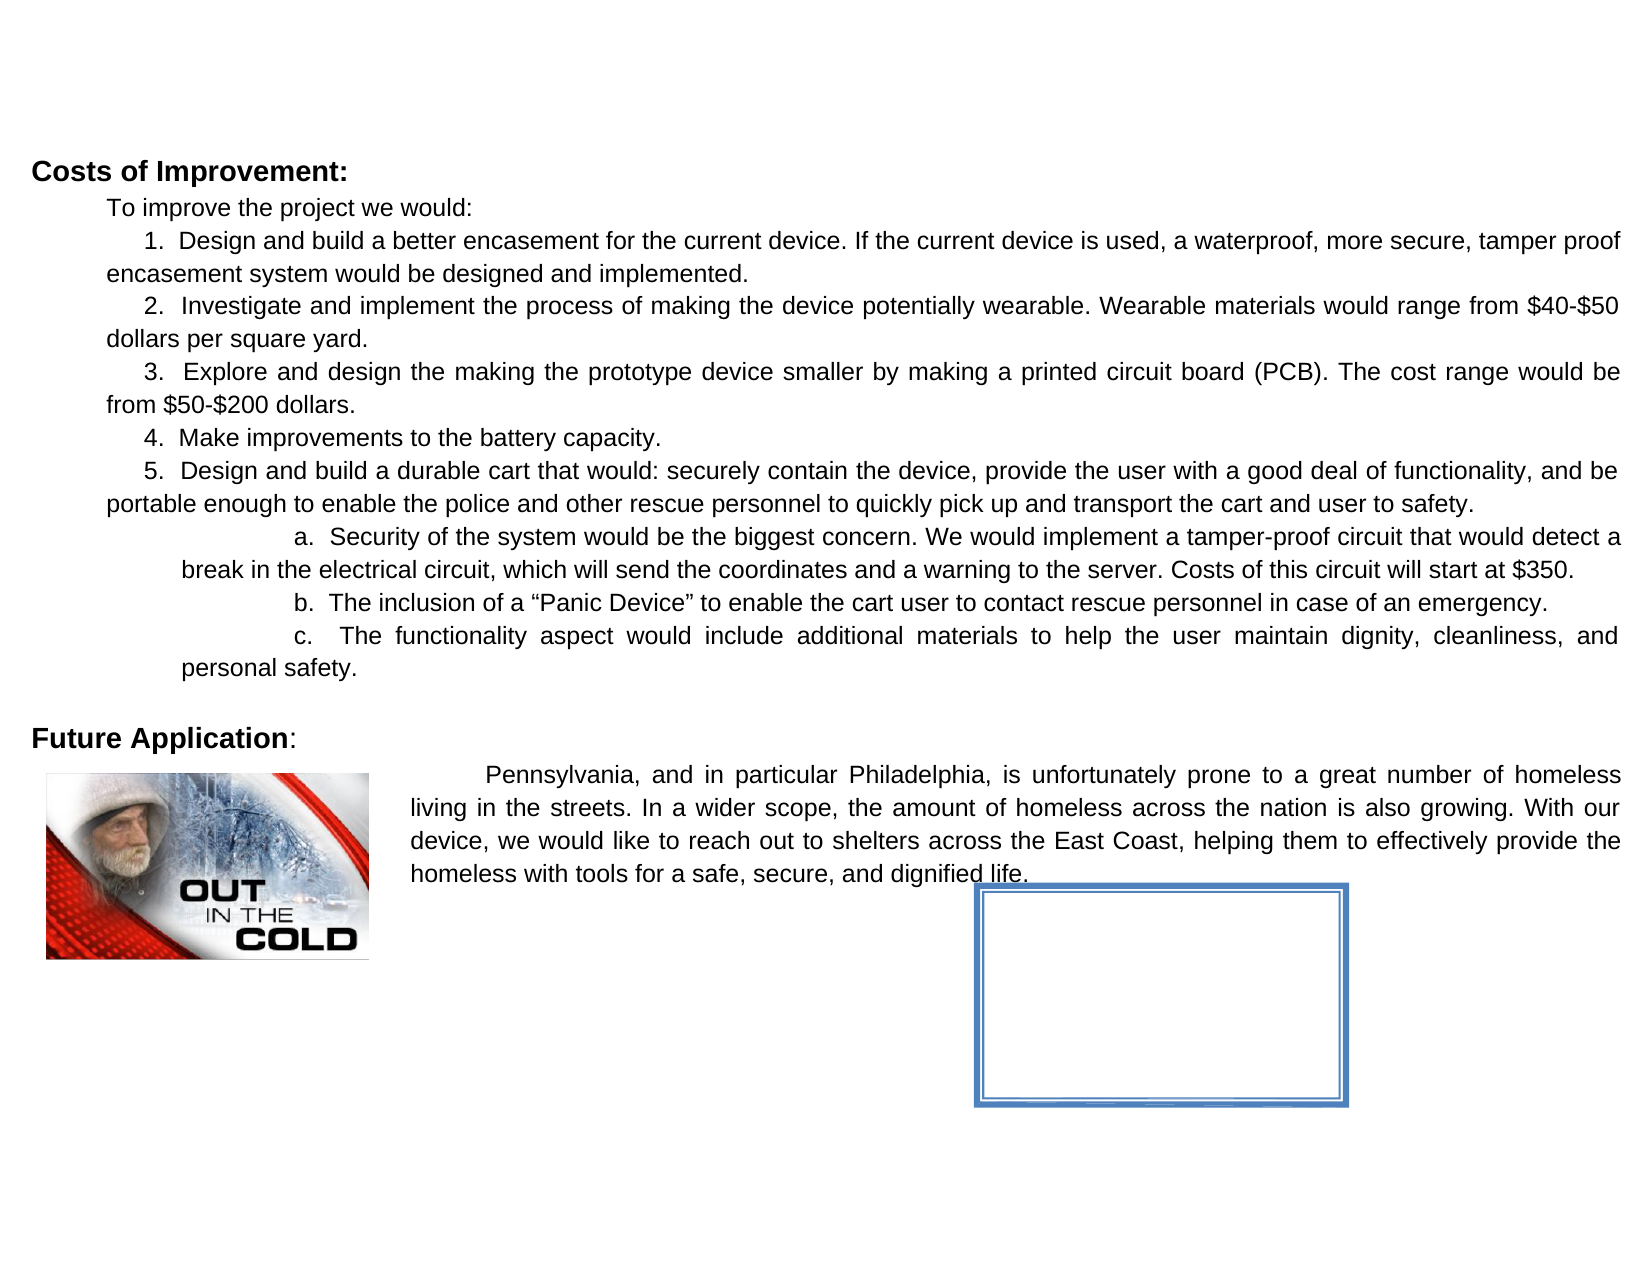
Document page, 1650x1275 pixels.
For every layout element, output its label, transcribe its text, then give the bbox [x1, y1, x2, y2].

text 5. Design and build a durable cart that would: securely contain the device, provide the user with a good deal of functionality, and be portable enough to enable the police and other rescue personnel to quickly pick up and transport the cart and user to safety. [106, 456, 1622, 518]
text 2. Investigate and implement the process of making the device potentially wearable. Wearable materials would range from $40-$50 dollars per square yard. [106, 291, 1623, 353]
text Pennsylvania, and in particular Philadelphia, is unfortunately prone to a great number of homeless living in the streets. In a wider scope, the amount of homeless across the nation is also growing. With our device, we would like to reach out to shelters across the East Coast, helping them to effectively provide the homeless with tools for a safe, secure, and dignified life. [31, 759, 1623, 887]
text b. The inclusion of a “Panic Device” to enable the cart user to contact rescue personnel in case of an emergency. [181, 588, 1623, 617]
text a. Security of the system would be the biggest concern. We would implement a tamper-proof circuit that would detect a break in the electrical circuit, which will send the coordinates and a warning to the server. Costs of this circuit will start at $350. [181, 522, 1623, 583]
text 1. Design and build a better encasement for the current device. If the current device is used, a waterproof, more secure, tamper proof encasement system would be designed and implemented. [106, 226, 1623, 287]
picture [46, 773, 377, 960]
text To improve the project we would: [106, 193, 1633, 221]
text Costs of Improvement: [31, 154, 1633, 188]
text 3. Explore and design the making the prototype device smaller by making a printed circuit board (PCB). The cost range would be from $50-$200 dollars. [106, 357, 1623, 419]
text 4. Make improvements to the battery capacity. [144, 423, 1633, 452]
text Future Application: [31, 721, 1633, 754]
text c. The functionality aspect would include additional materials to help the user maintain dignity, cleanliness, and personal safety. [181, 621, 1622, 682]
